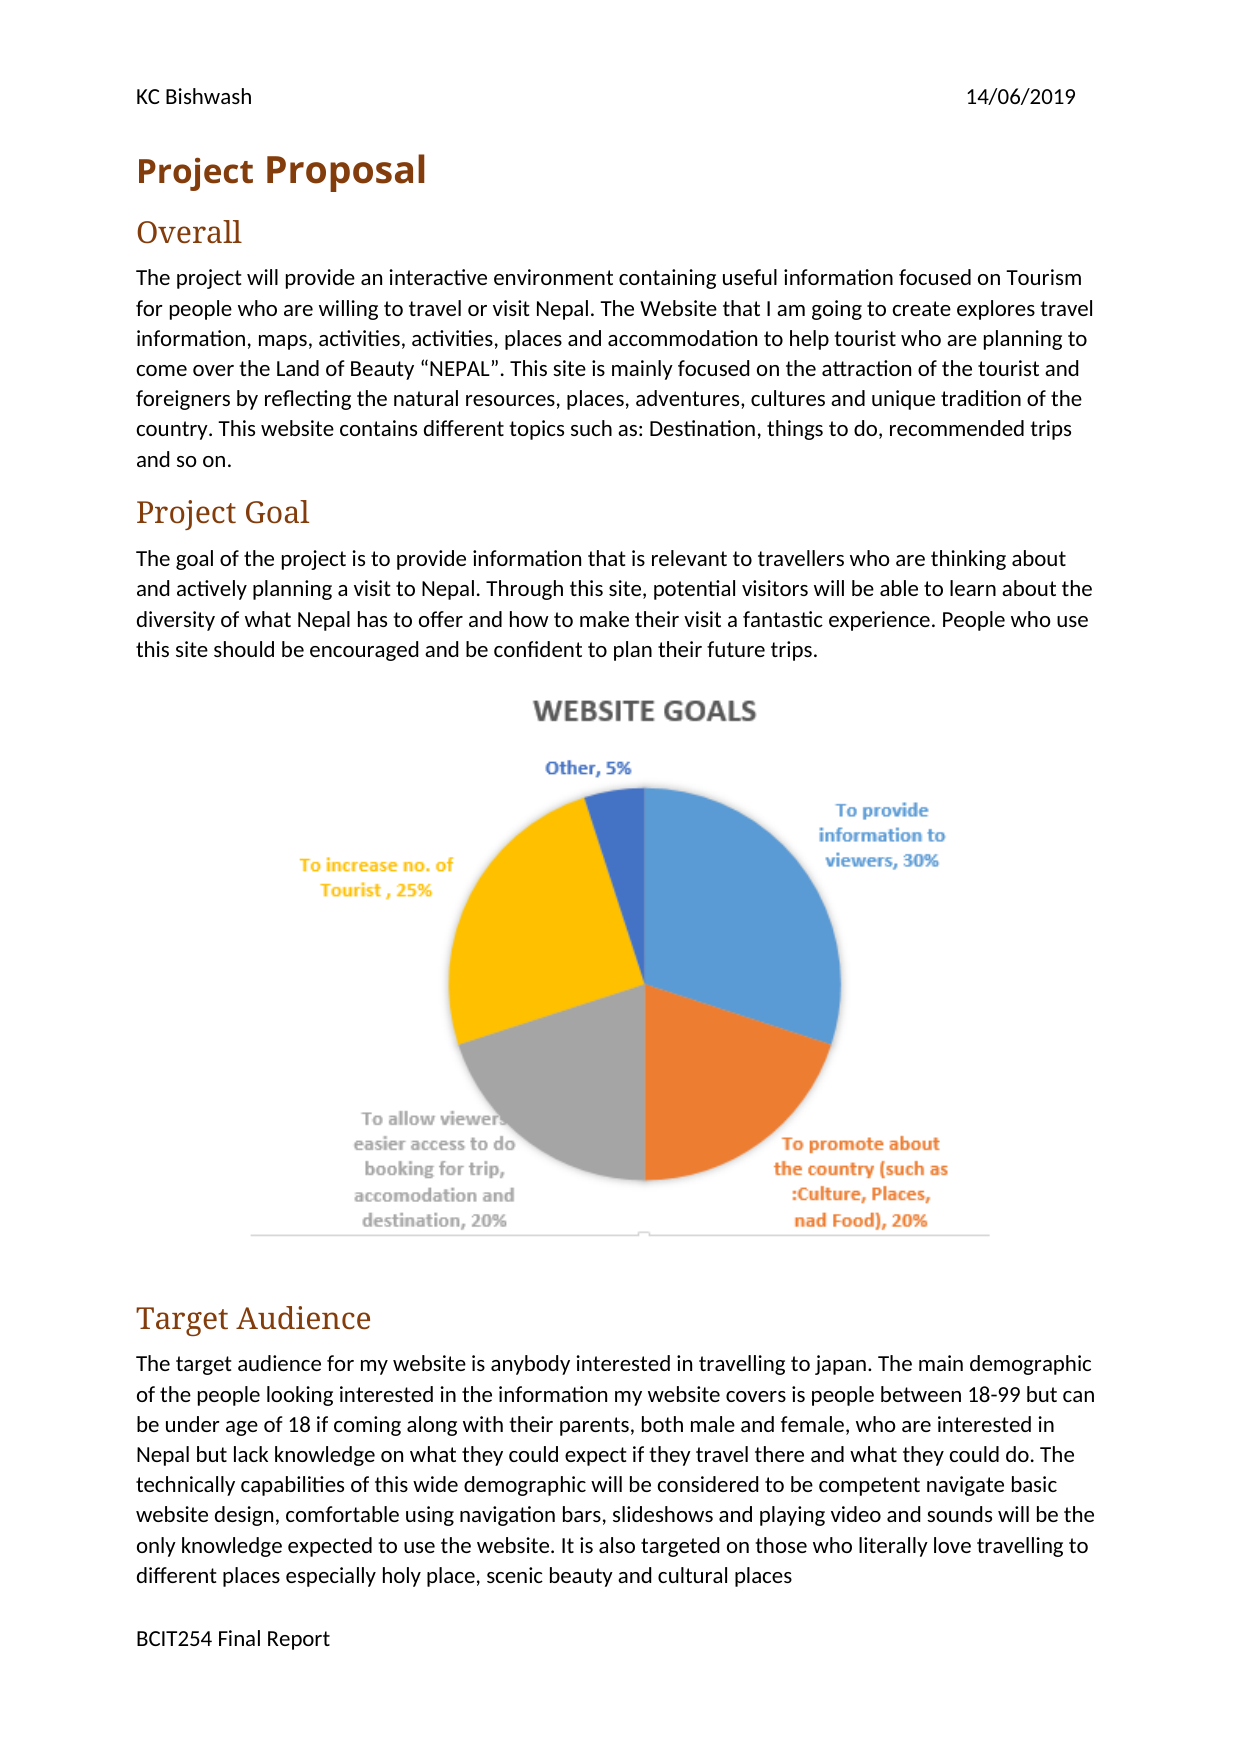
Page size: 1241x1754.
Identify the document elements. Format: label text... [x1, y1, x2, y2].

text The goal of the project is to provide information that is relevant to travellers who are thinking about and actively planning a visit to Nepal. Through this site, potential visitors will be able to learn about the diversity of what Nepal has to offer and how to make their visit a fantastic experience. People who use this site should be encouraged and be confident to plan their future trips. [136, 544, 1104, 663]
text The target audience for my website is anybody interested in travelling to japan. The main demographic of the people looking interested in the information my website covers is people between 18-99 but can be under age of 18 if coming along with their parents, both male and female, who are interested in Nepal but lack knowledge on what they could expect if they travel there and what they could do. The technically capabilities of this wide demographic will be considered to be competent navigate basic website design, comfortable using navigation bars, slideshows and playing video and sounds will be the only knowledge expected to use the website. It is also targeted on those who literally love travelling to different places especially holy place, scenic beauty and cultural places [136, 1349, 1104, 1589]
subtitle Overall [136, 211, 1104, 252]
subtitle Project Proposal [136, 143, 1104, 194]
picture [250, 690, 990, 1238]
subtitle Target Audience [136, 1297, 1104, 1338]
subtitle Project Goal [136, 492, 1104, 533]
text The project will provide an interactive environment containing useful information focused on Tourism for people who are willing to travel or visit Nepal. The Website that I am going to create explores travel information, maps, activities, activities, places and accommodation to help tourist who are planning to come over the Land of Beauty “NEPAL”. This site is mainly focused on the attraction of the tourist and foreigners by reflecting the natural resources, places, adventures, cultures and unique tradition of the country. This website contains different topics such as: Destination, things to do, recommended trips and so on. [136, 263, 1104, 473]
